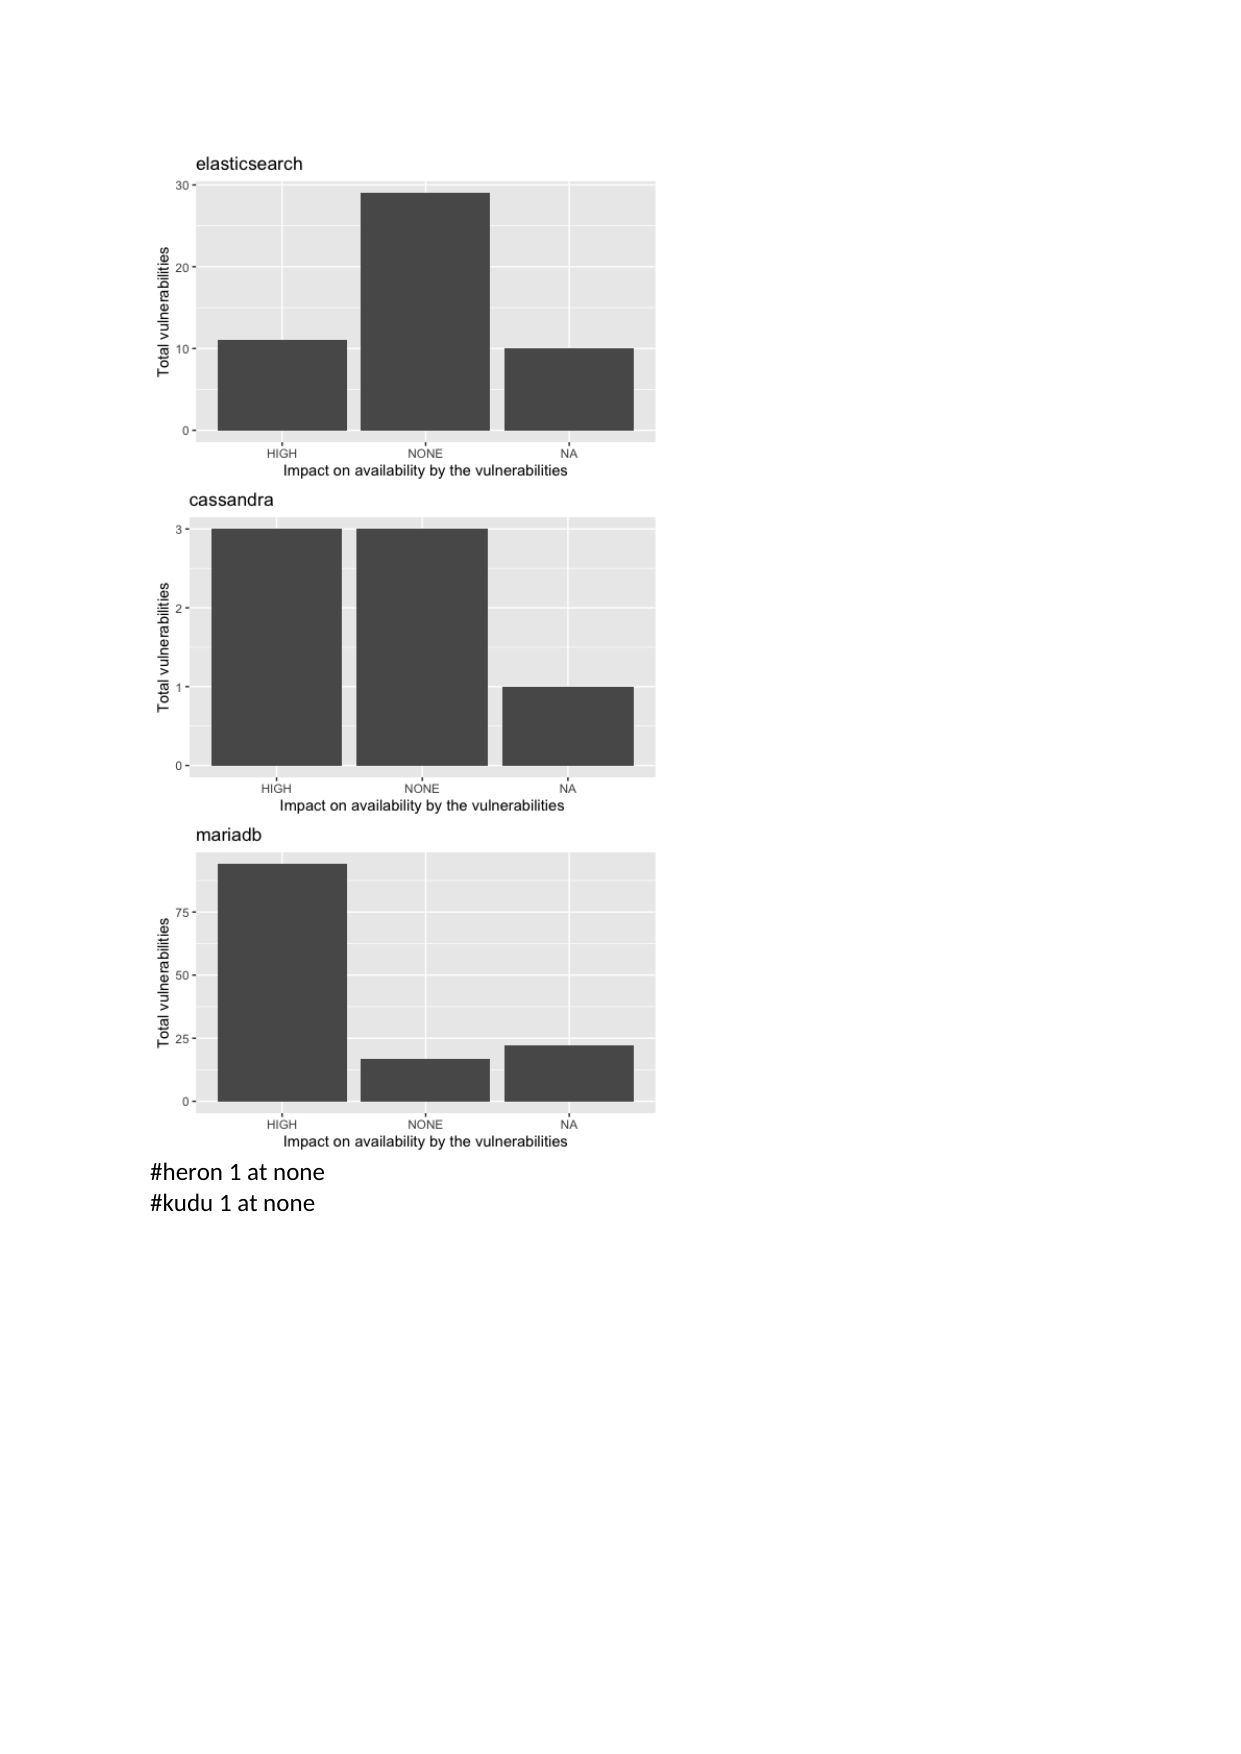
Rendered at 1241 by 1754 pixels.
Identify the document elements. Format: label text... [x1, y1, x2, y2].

text #kudu 1 at none [150, 1187, 1090, 1217]
picture [150, 150, 663, 1157]
text #heron 1 at none [150, 1156, 1090, 1187]
